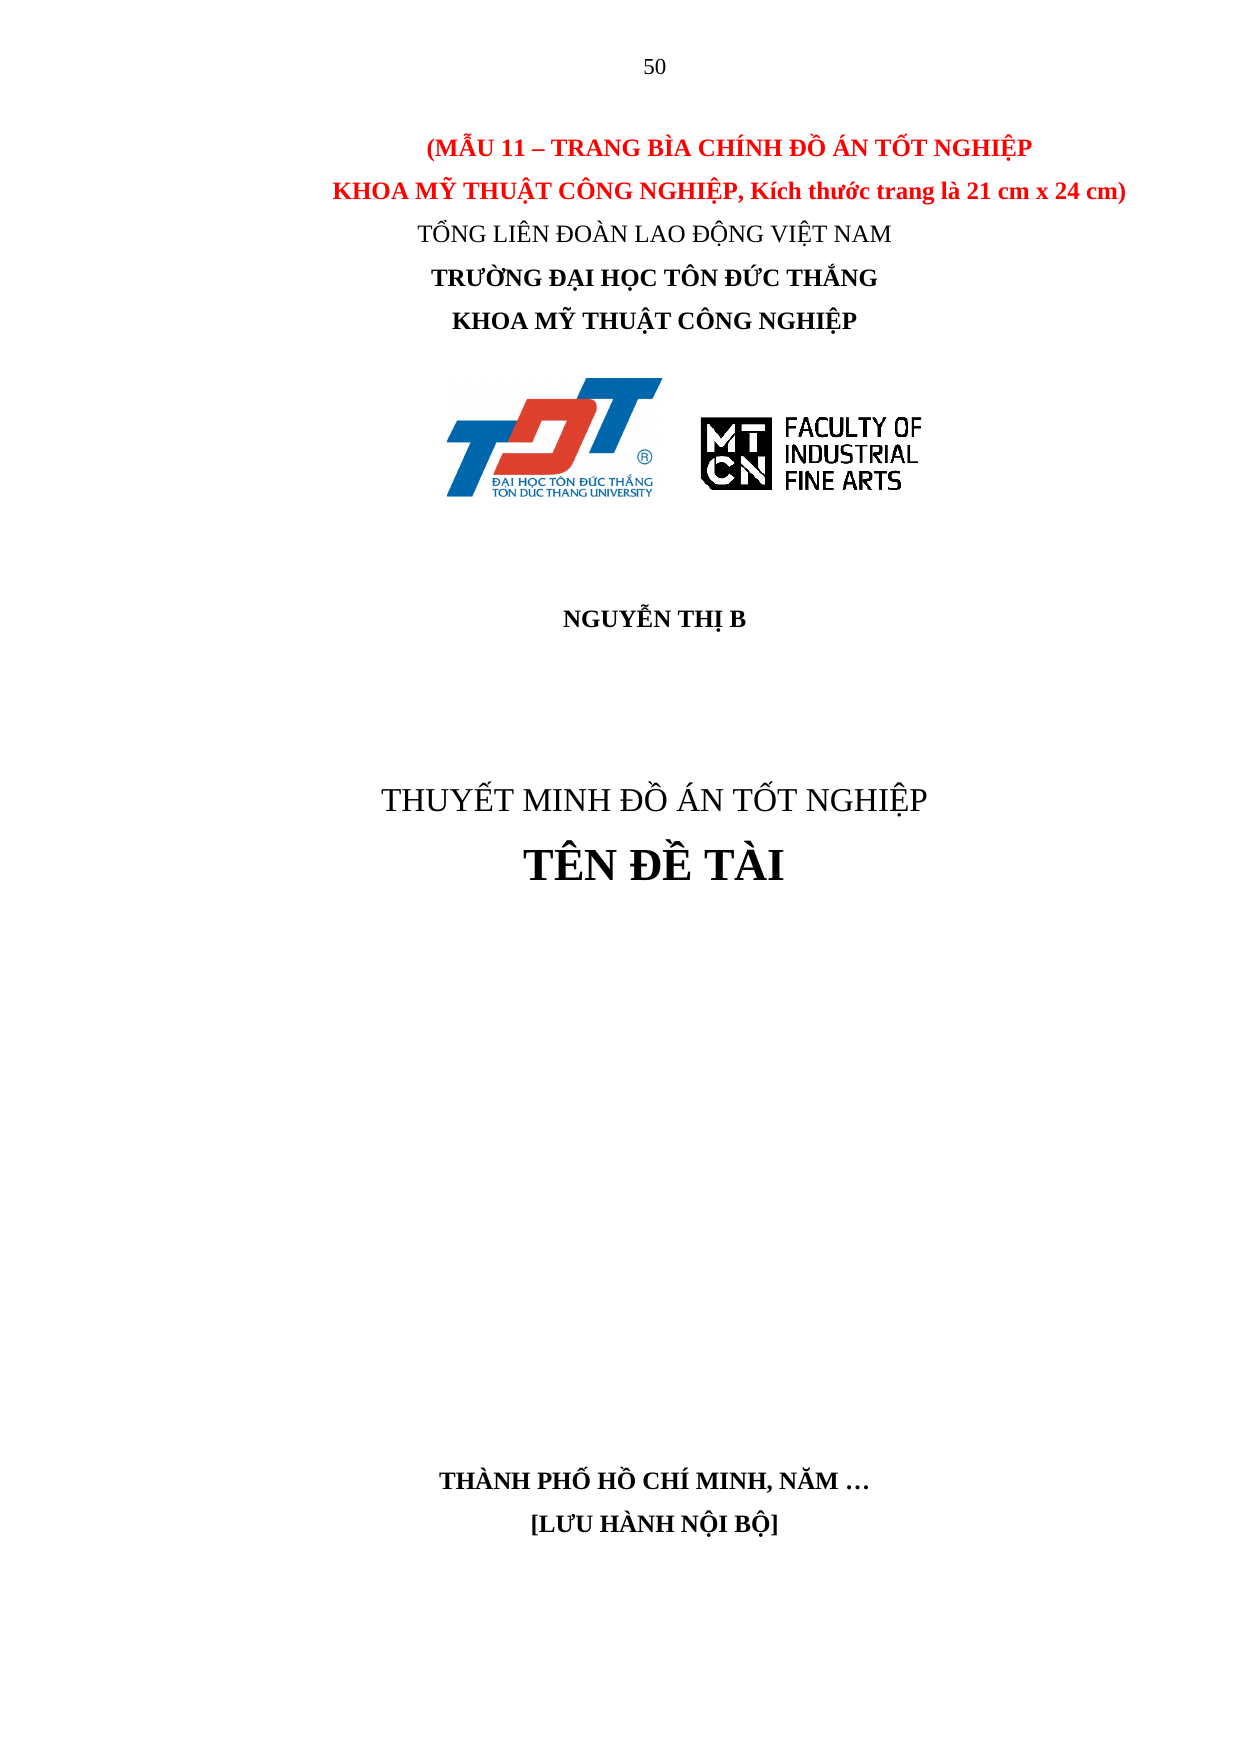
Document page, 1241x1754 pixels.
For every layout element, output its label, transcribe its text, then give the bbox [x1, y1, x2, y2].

text TỔNG LIÊN ĐOÀN LAO ĐỘNG VIỆT NAM [179, 219, 1130, 248]
picture [700, 417, 922, 490]
text TRƯỜNG ĐẠI HỌC TÔN ĐỨC THẮNG [179, 263, 1130, 291]
text [LƯU HÀNH NỘI BỘ] [179, 1509, 1130, 1538]
text THUYẾT MINH ĐỒ ÁN TỐT NGHIỆP [179, 780, 1130, 818]
text KHOA MỸ THUẬT CÔNG NGHIỆP [179, 306, 1130, 334]
picture [446, 378, 663, 497]
text TÊN ĐỀ TÀI [179, 838, 1130, 890]
text NGUYỄN THỊ B [179, 604, 1130, 633]
text THÀNH PHỐ HỒ CHÍ MINH, NĂM … [179, 1466, 1130, 1495]
text KHOA MỸ THUẬT CÔNG NGHIỆP, Kích thước trang là 21 cm x 24 cm) [329, 176, 1130, 205]
text (MẪU 11 – TRANG BÌA CHÍNH ĐỒ ÁN TỐT NGHIỆP [329, 133, 1130, 162]
